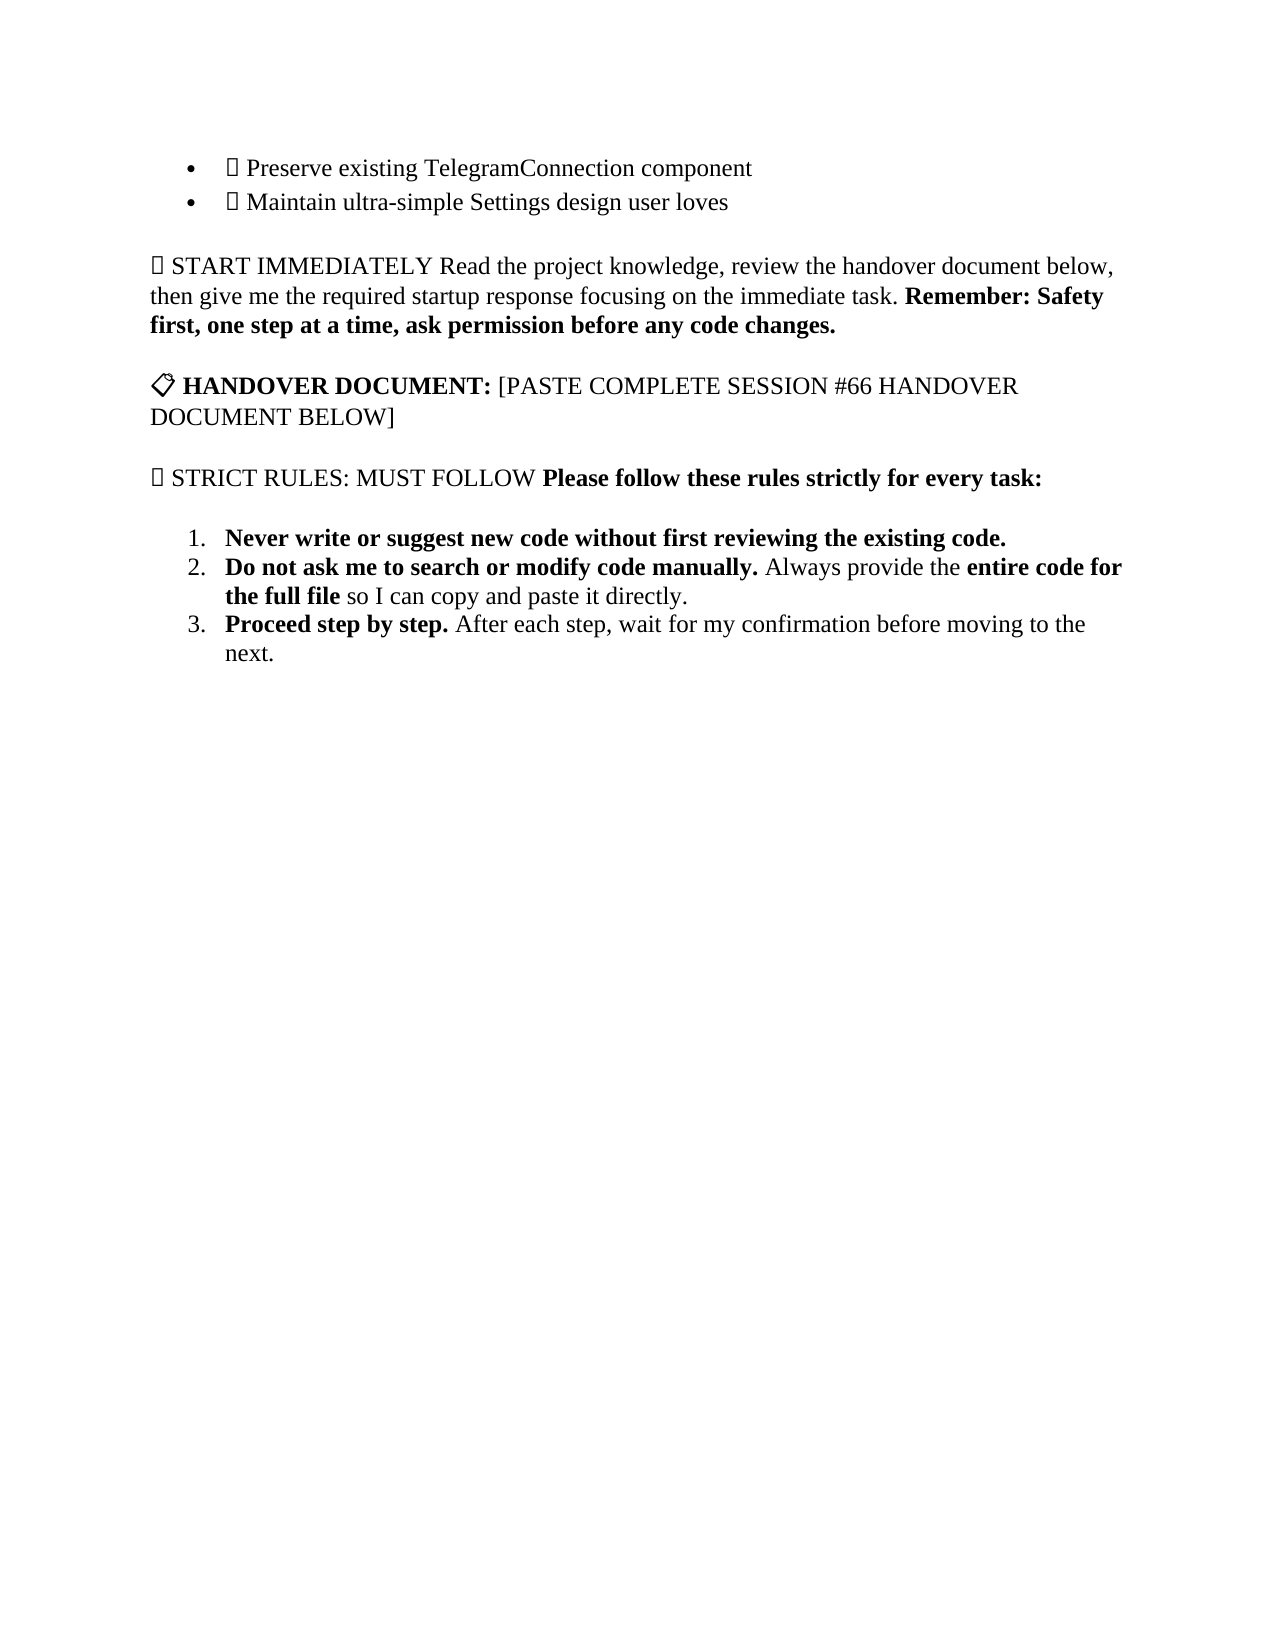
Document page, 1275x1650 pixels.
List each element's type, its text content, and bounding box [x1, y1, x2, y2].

text 🚀 START IMMEDIATELY Read the project knowledge, review the handover document below, then give me the required startup response focusing on the immediate task. Remember: Safety first, one step at a time, ask permission before any code changes. [150, 247, 1125, 339]
text 📋 HANDOVER DOCUMENT: [PASTE COMPLETE SESSION #66 HANDOVER DOCUMENT BELOW] [150, 368, 1125, 431]
list ✅ Maintain ultra-simple Settings design user loves [187, 184, 1125, 218]
list Proceed step by step. After each step, wait for my confirmation before moving to the next. [187, 609, 1125, 667]
list ✅ Preserve existing TelegramConnection component [187, 150, 1125, 184]
list Do not ask me to search or modify code manually. Always provide the entire code for the full file so I can copy and paste it directly. [187, 552, 1125, 609]
text 🚀 STRICT RULES: MUST FOLLOW Please follow these rules strictly for every task: [150, 460, 1125, 494]
list Never write or suggest new code without first reviewing the existing code. [187, 523, 1125, 552]
